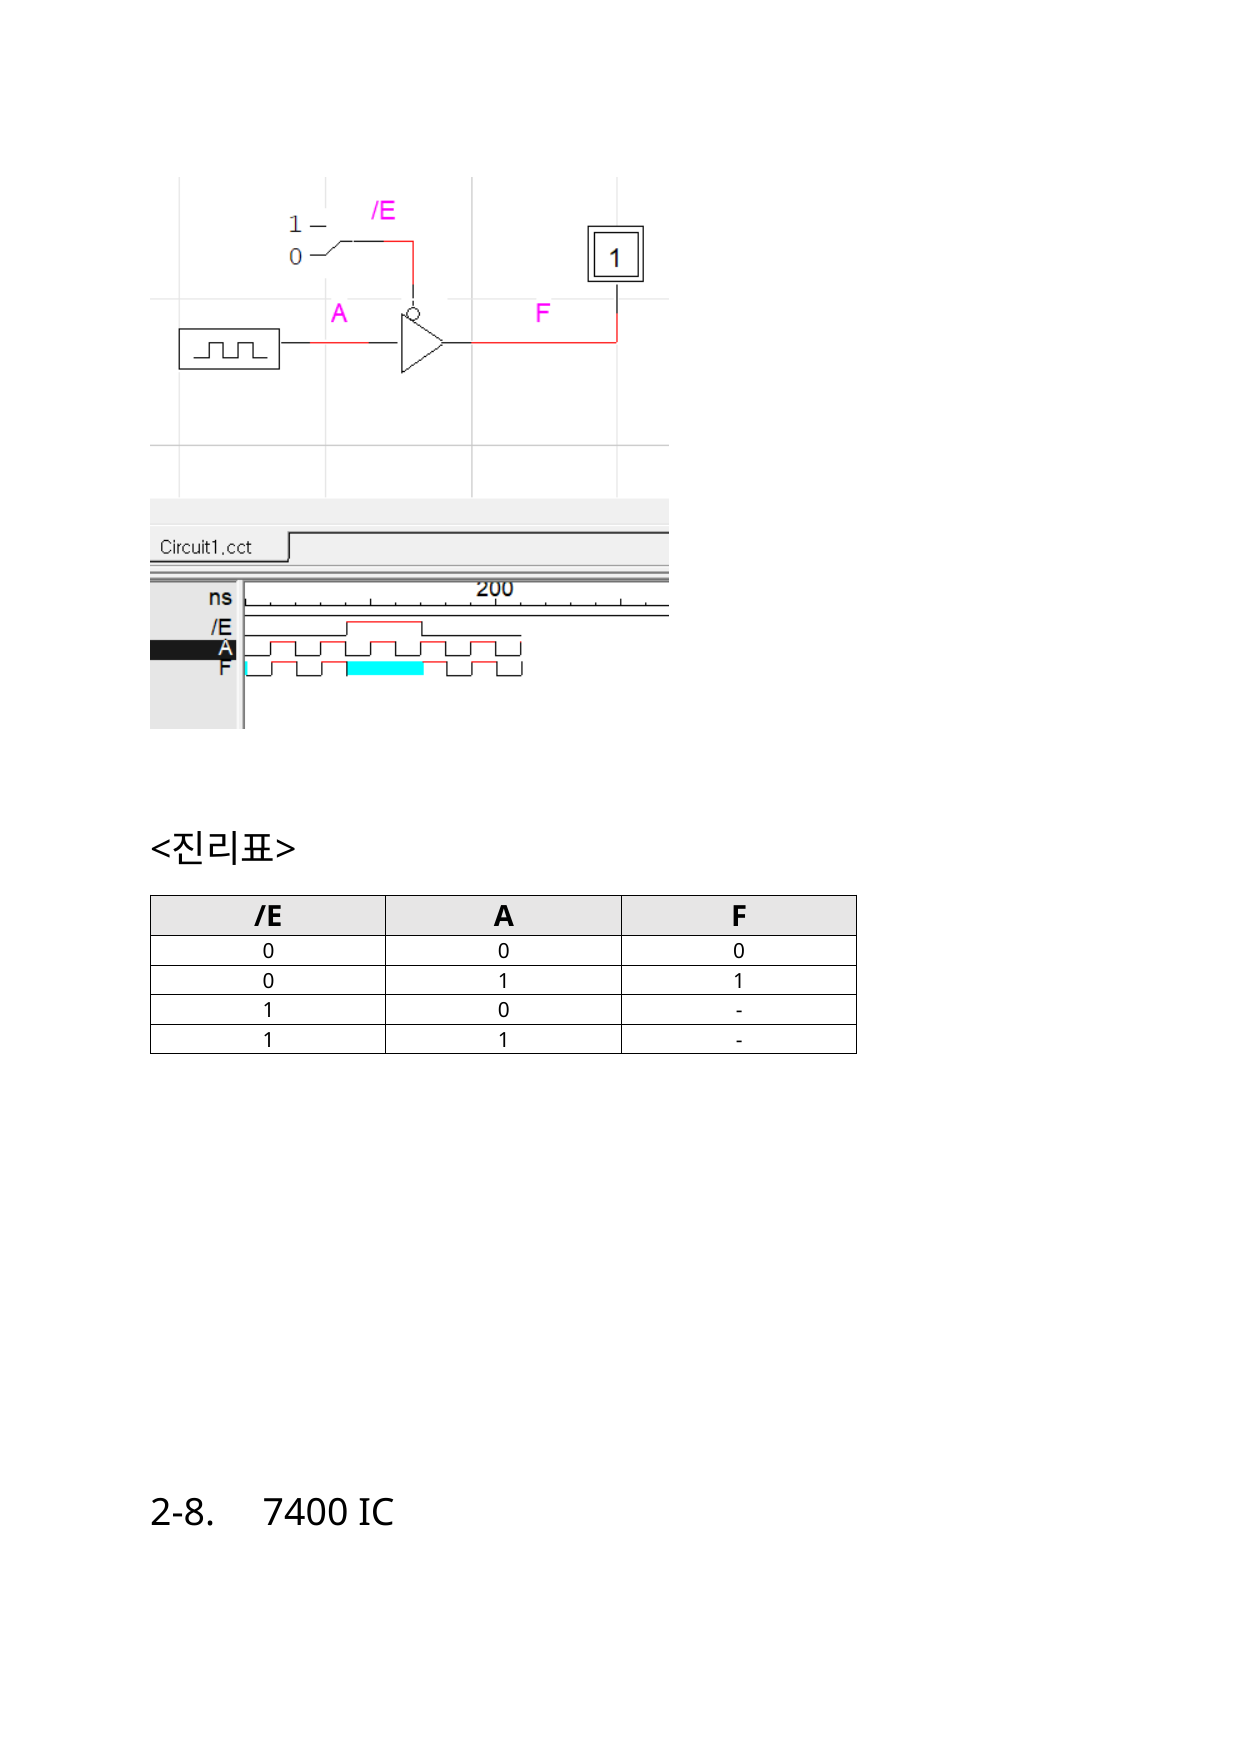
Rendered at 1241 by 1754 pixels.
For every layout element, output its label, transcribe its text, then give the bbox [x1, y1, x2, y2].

table_cell 1 [151, 1025, 385, 1053]
table_cell 0 [151, 966, 385, 994]
table_cell 1 [622, 966, 856, 994]
table_header A [386, 896, 621, 935]
text <진리표> [150, 819, 1090, 873]
table_header /E [151, 896, 385, 935]
table_cell 0 [622, 936, 856, 965]
picture [150, 177, 669, 729]
table_cell 1 [386, 966, 621, 994]
table_cell 0 [386, 936, 621, 965]
table_cell 0 [386, 995, 621, 1024]
list 7400 IC [150, 1485, 1090, 1536]
table_cell 0 [151, 936, 385, 965]
table_cell 1 [151, 995, 385, 1024]
table_cell - [622, 1025, 856, 1053]
table_header F [622, 896, 856, 935]
table_cell - [622, 995, 856, 1024]
table_cell 1 [386, 1025, 621, 1053]
